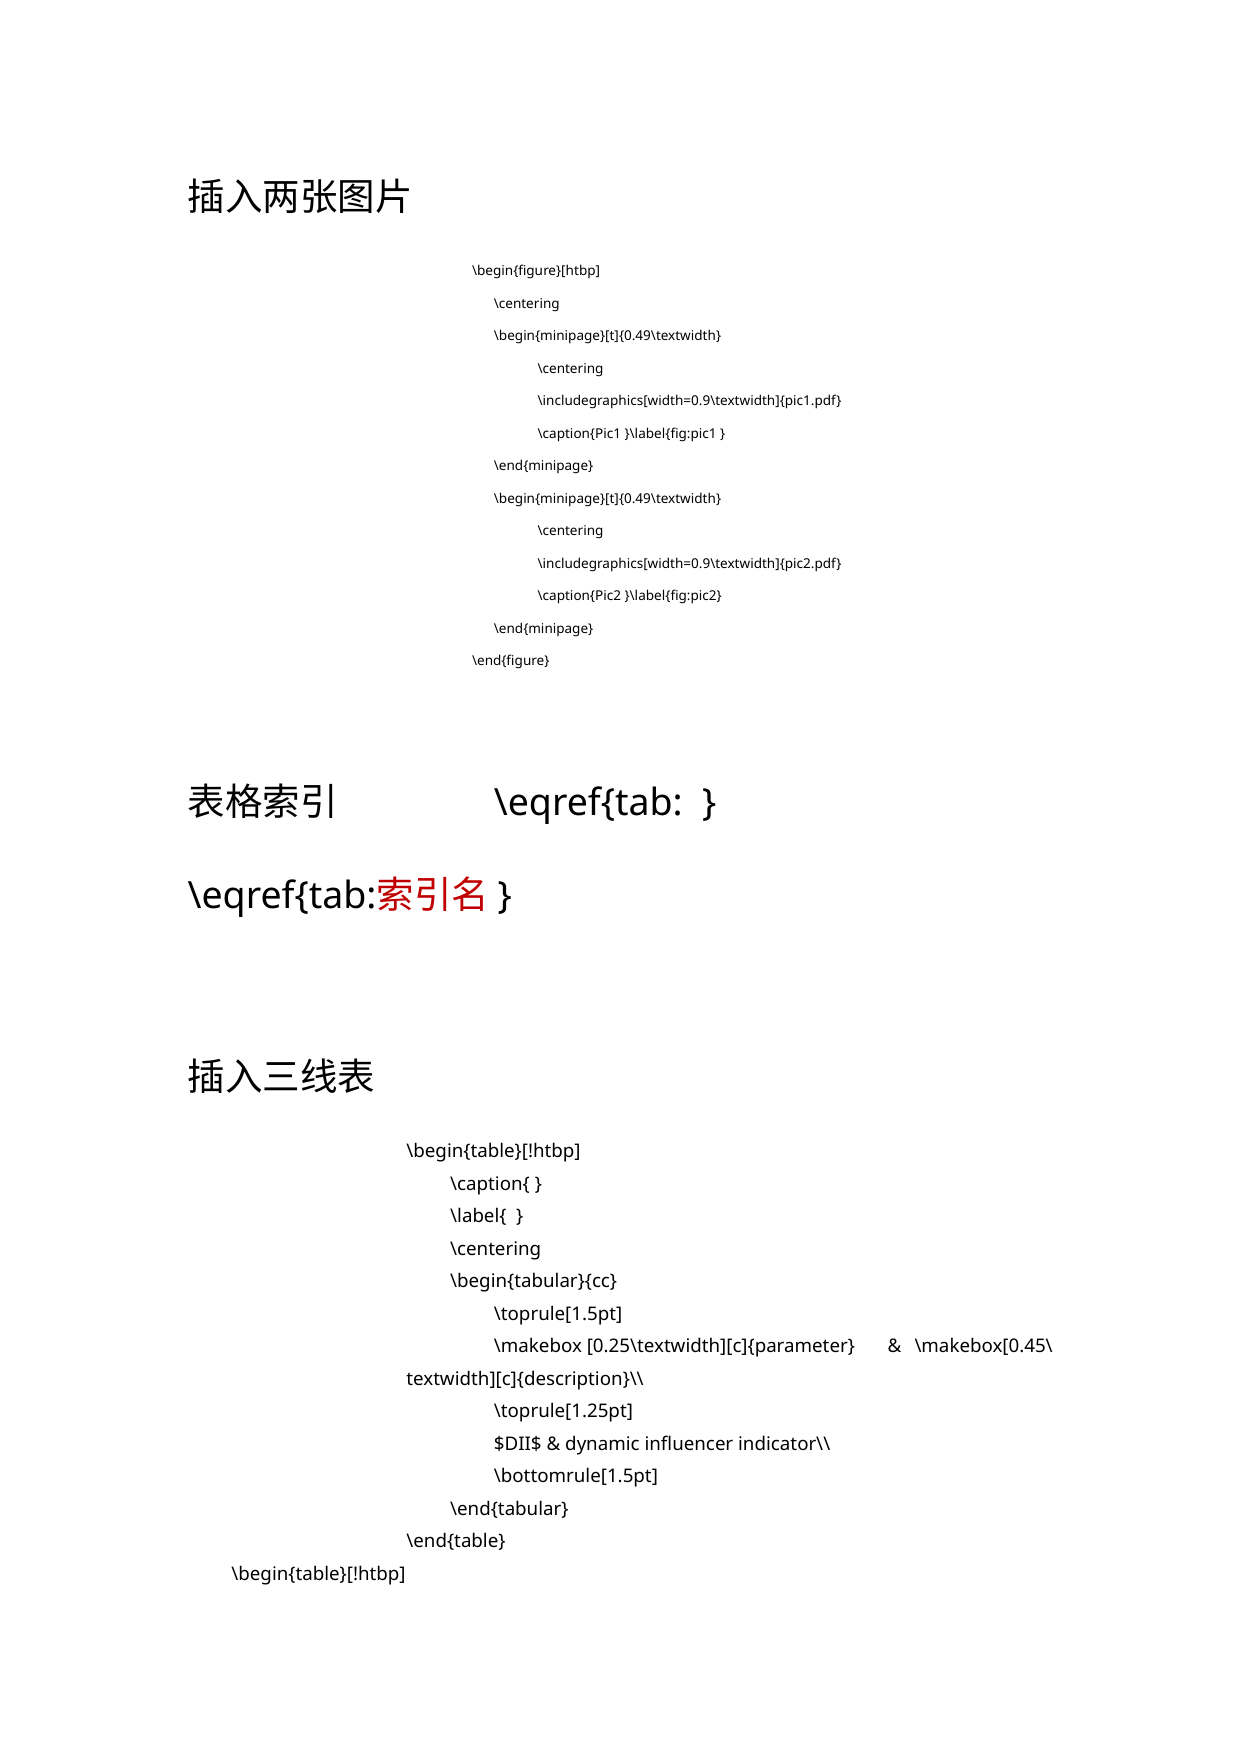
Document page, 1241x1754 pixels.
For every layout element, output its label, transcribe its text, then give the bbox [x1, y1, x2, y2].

text \caption{Pic1 }\label{fig:pic1 } [472, 417, 1053, 449]
text \end{figure} [472, 644, 1053, 677]
text \centering [406, 1232, 1053, 1264]
text \begin{table}[!htbp] [406, 1134, 1053, 1167]
text \includegraphics[width=0.9\textwidth]{pic2.pdf} [472, 547, 1053, 579]
text \begin{minipage}[t]{0.49\textwidth} [472, 319, 1053, 352]
text \begin{tabular}{cc} [406, 1264, 1053, 1297]
text \end{table} [406, 1524, 1053, 1557]
text \centering [472, 287, 1053, 319]
text \makebox [0.25\textwidth][c]{parameter} & \makebox[0.45\textwidth][c]{description}\\ [406, 1329, 1053, 1394]
text \end{minipage} [472, 612, 1053, 644]
text \begin{minipage}[t]{0.49\textwidth} [472, 482, 1053, 514]
text \label{ } [406, 1199, 1053, 1232]
text $DII$ & dynamic influencer indicator\\ [406, 1427, 1053, 1459]
text \begin{figure}[htbp] [472, 254, 1053, 287]
text \end{minipage} [472, 449, 1053, 482]
text \caption{Pic2 }\label{fig:pic2} [472, 579, 1053, 612]
text \begin{table}[!htbp] [231, 1557, 1053, 1589]
text \centering [472, 352, 1053, 384]
text \eqref{tab:索引名 } [187, 859, 1053, 924]
text 插入两张图片 [187, 162, 1053, 227]
text 插入三线表 [187, 1042, 1053, 1107]
text \toprule[1.25pt] [406, 1394, 1053, 1427]
text \includegraphics[width=0.9\textwidth]{pic1.pdf} [472, 384, 1053, 417]
text \bottomrule[1.5pt] [406, 1459, 1053, 1492]
text \end{tabular} [406, 1492, 1053, 1524]
text 表格索引 \eqref{tab: } [187, 767, 1053, 832]
text \centering [472, 514, 1053, 547]
text \toprule[1.5pt] [406, 1297, 1053, 1329]
text \caption{ } [406, 1167, 1053, 1199]
